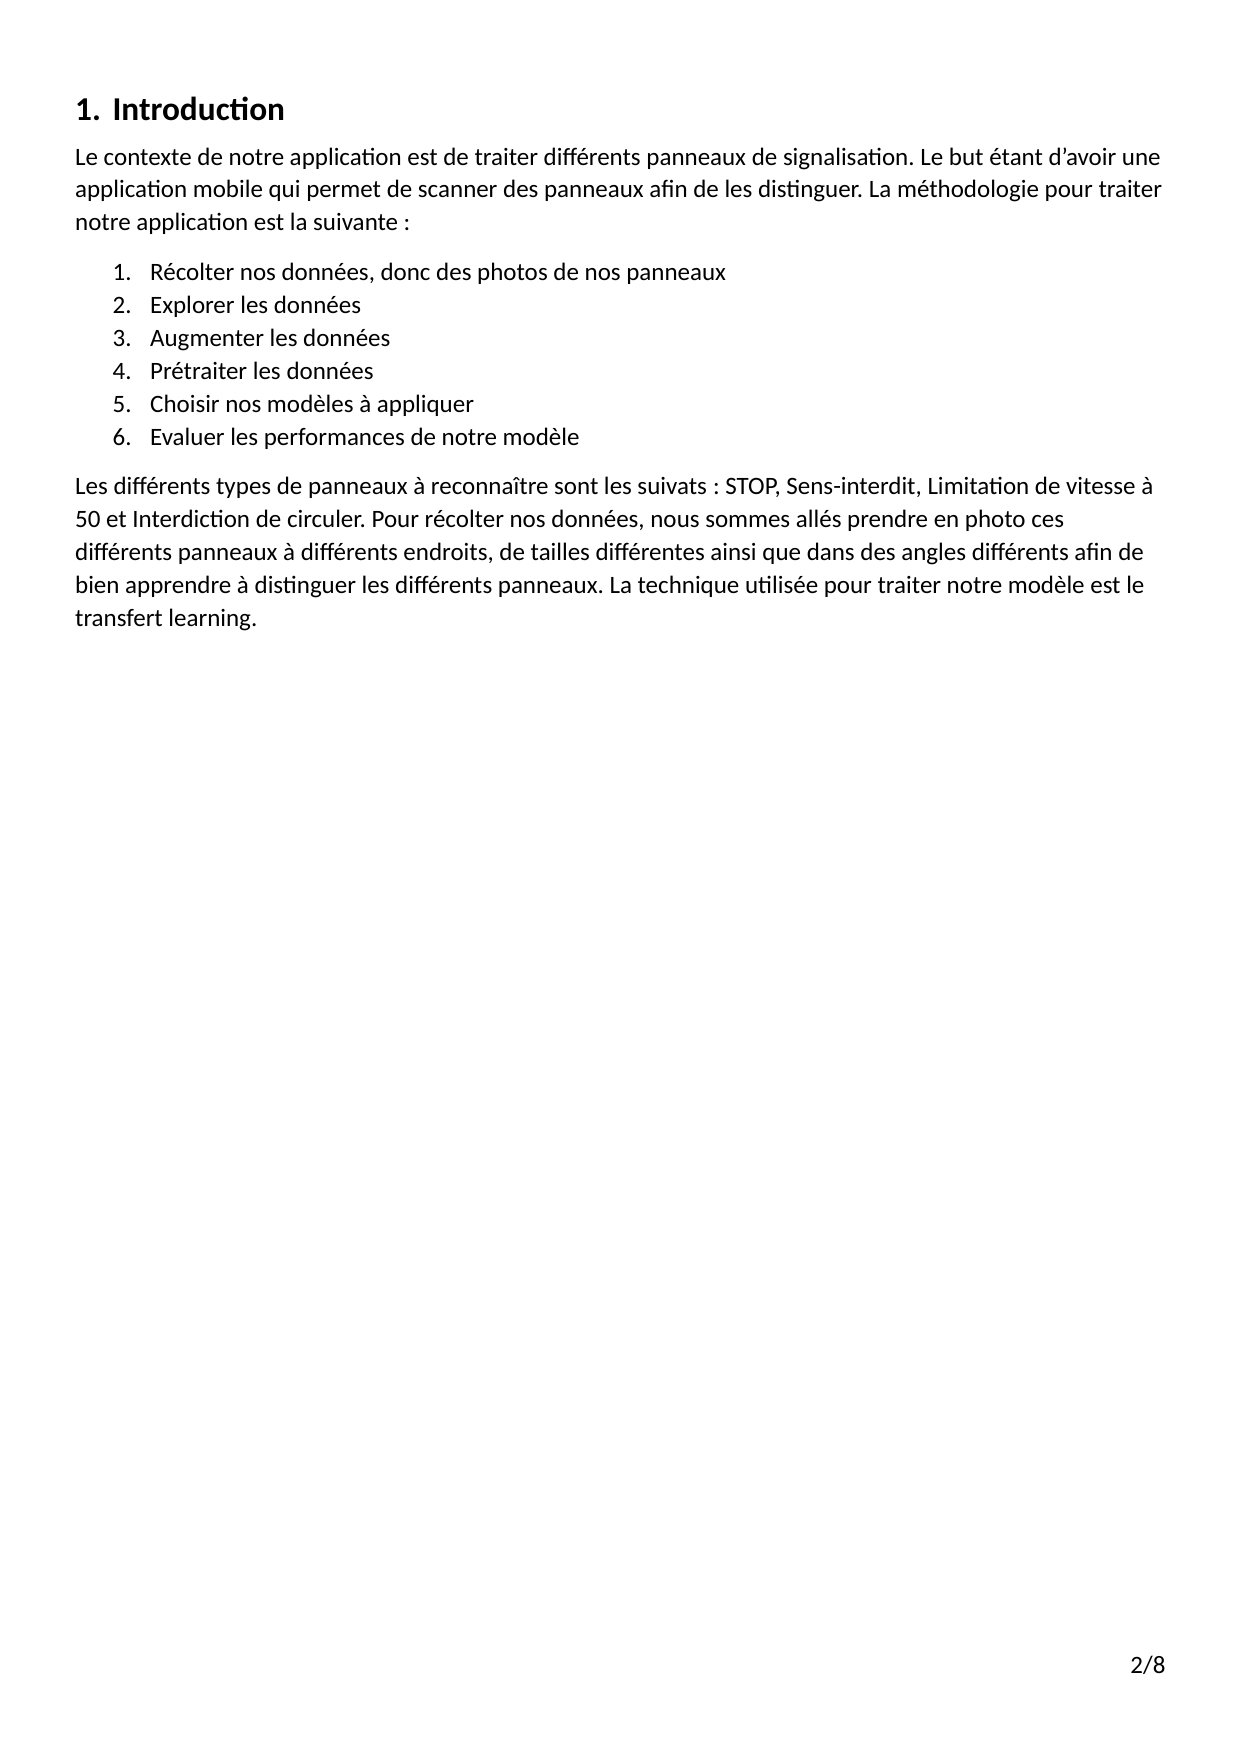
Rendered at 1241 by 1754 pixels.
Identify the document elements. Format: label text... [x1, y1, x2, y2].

list Récolter nos données, donc des photos de nos panneaux [112, 256, 1165, 287]
list Augmenter les données [112, 322, 1165, 352]
list Choisir nos modèles à appliquer [112, 388, 1165, 418]
list Evaluer les performances de notre modèle [112, 421, 1165, 451]
text Le contexte de notre application est de traiter différents panneaux de signalisation. Le but étant d’avoir une application mobile qui permet de scanner des panneaux afin de les distinguer. La méthodologie pour traiter notre application est la suivante : [75, 141, 1165, 237]
text Les différents types de panneaux à reconnaître sont les suivats : STOP, Sens-interdit, Limitation de vitesse à 50 et Interdiction de circuler. Pour récolter nos données, nous sommes allés prendre en photo ces différents panneaux à différents endroits, de tailles différentes ainsi que dans des angles différents afin de bien apprendre à distinguer les différents panneaux. La technique utilisée pour traiter notre modèle est le transfert learning. [75, 470, 1165, 632]
list Explorer les données [112, 289, 1165, 319]
subtitle Introduction [75, 87, 1165, 128]
list Prétraiter les données [112, 355, 1165, 385]
